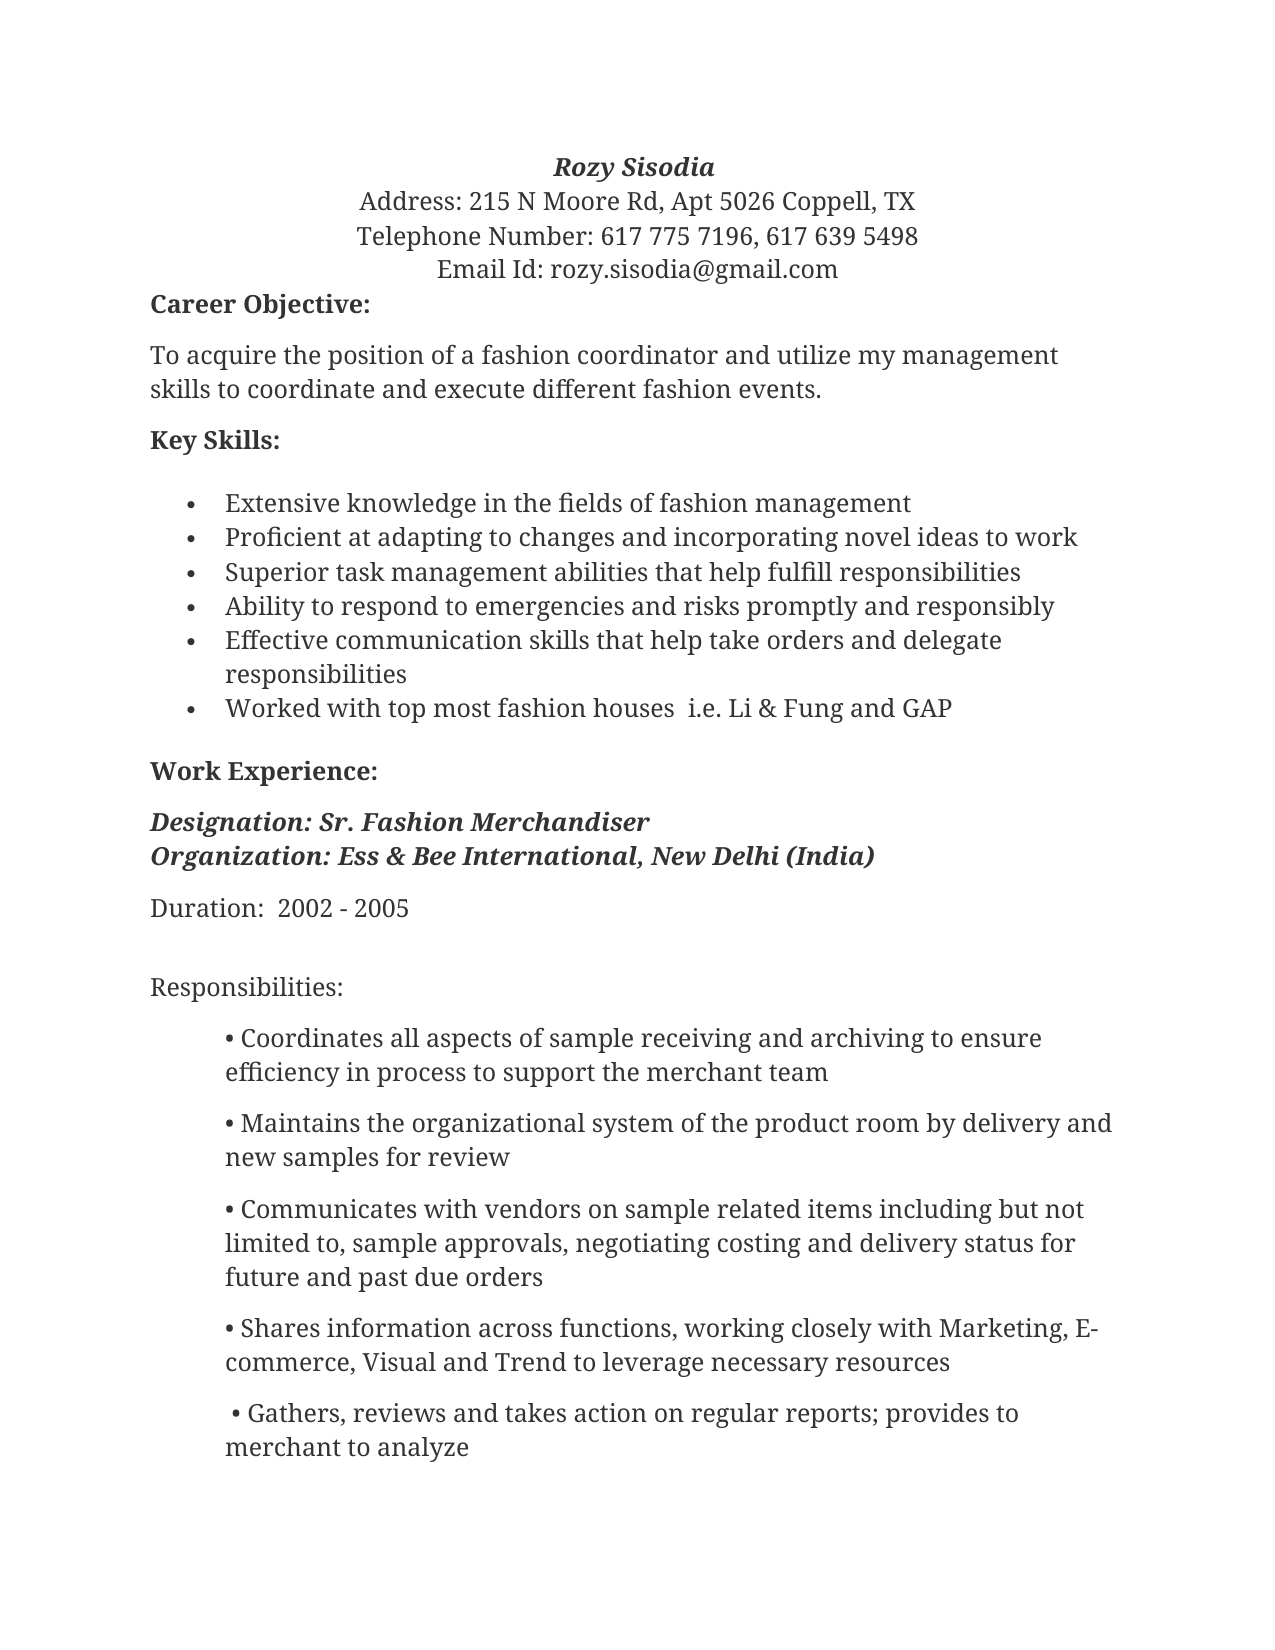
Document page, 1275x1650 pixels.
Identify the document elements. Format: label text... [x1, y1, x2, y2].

list Effective communication skills that help take orders and delegate responsibilities [187, 622, 1125, 690]
text • Coordinates all aspects of sample receiving and archiving to ensure efficiency in process to support the merchant team [225, 1021, 1125, 1089]
list Superior task management abilities that help fulfill responsibilities [187, 554, 1125, 588]
text • Maintains the organizational system of the product room by delivery and new samples for review [225, 1106, 1125, 1174]
text Responsibilities: [150, 969, 1125, 1003]
text Rozy Sisodia Address: 215 N Moore Rd, Apt 5026 Coppell, TX Telephone Number: 617 775 7196, 617 639 5498 Email Id: rozy.sisodia@gmail.com [150, 150, 1125, 286]
list Proficient at adapting to changes and incorporating novel ideas to work [187, 520, 1125, 554]
text Career Objective: [150, 286, 1125, 320]
text • Shares information across functions, working closely with Marketing, E-commerce, Visual and Trend to leverage necessary resources [225, 1311, 1125, 1379]
text To acquire the position of a fashion coordinator and utilize my management skills to coordinate and execute different fashion events. [150, 337, 1125, 406]
text Work Experience: [150, 754, 1125, 788]
text Duration: 2002 - 2005 [150, 890, 1125, 952]
list Worked with top most fashion houses i.e. Li & Fung and GAP [187, 690, 1125, 724]
text • Communicates with vendors on sample related items including but not limited to, sample approvals, negotiating costing and delivery status for future and past due orders [225, 1191, 1125, 1293]
text Key Skills: [150, 423, 1125, 457]
text Designation: Sr. Fashion Merchandiser Organization: Ess & Bee International, New Delhi (India) [150, 805, 1125, 873]
list Extensive knowledge in the fields of fashion management [187, 486, 1125, 520]
list Ability to respond to emergencies and risks promptly and responsibly [187, 588, 1125, 622]
text • Gathers, reviews and takes action on regular reports; provides to merchant to analyze [225, 1396, 1125, 1464]
